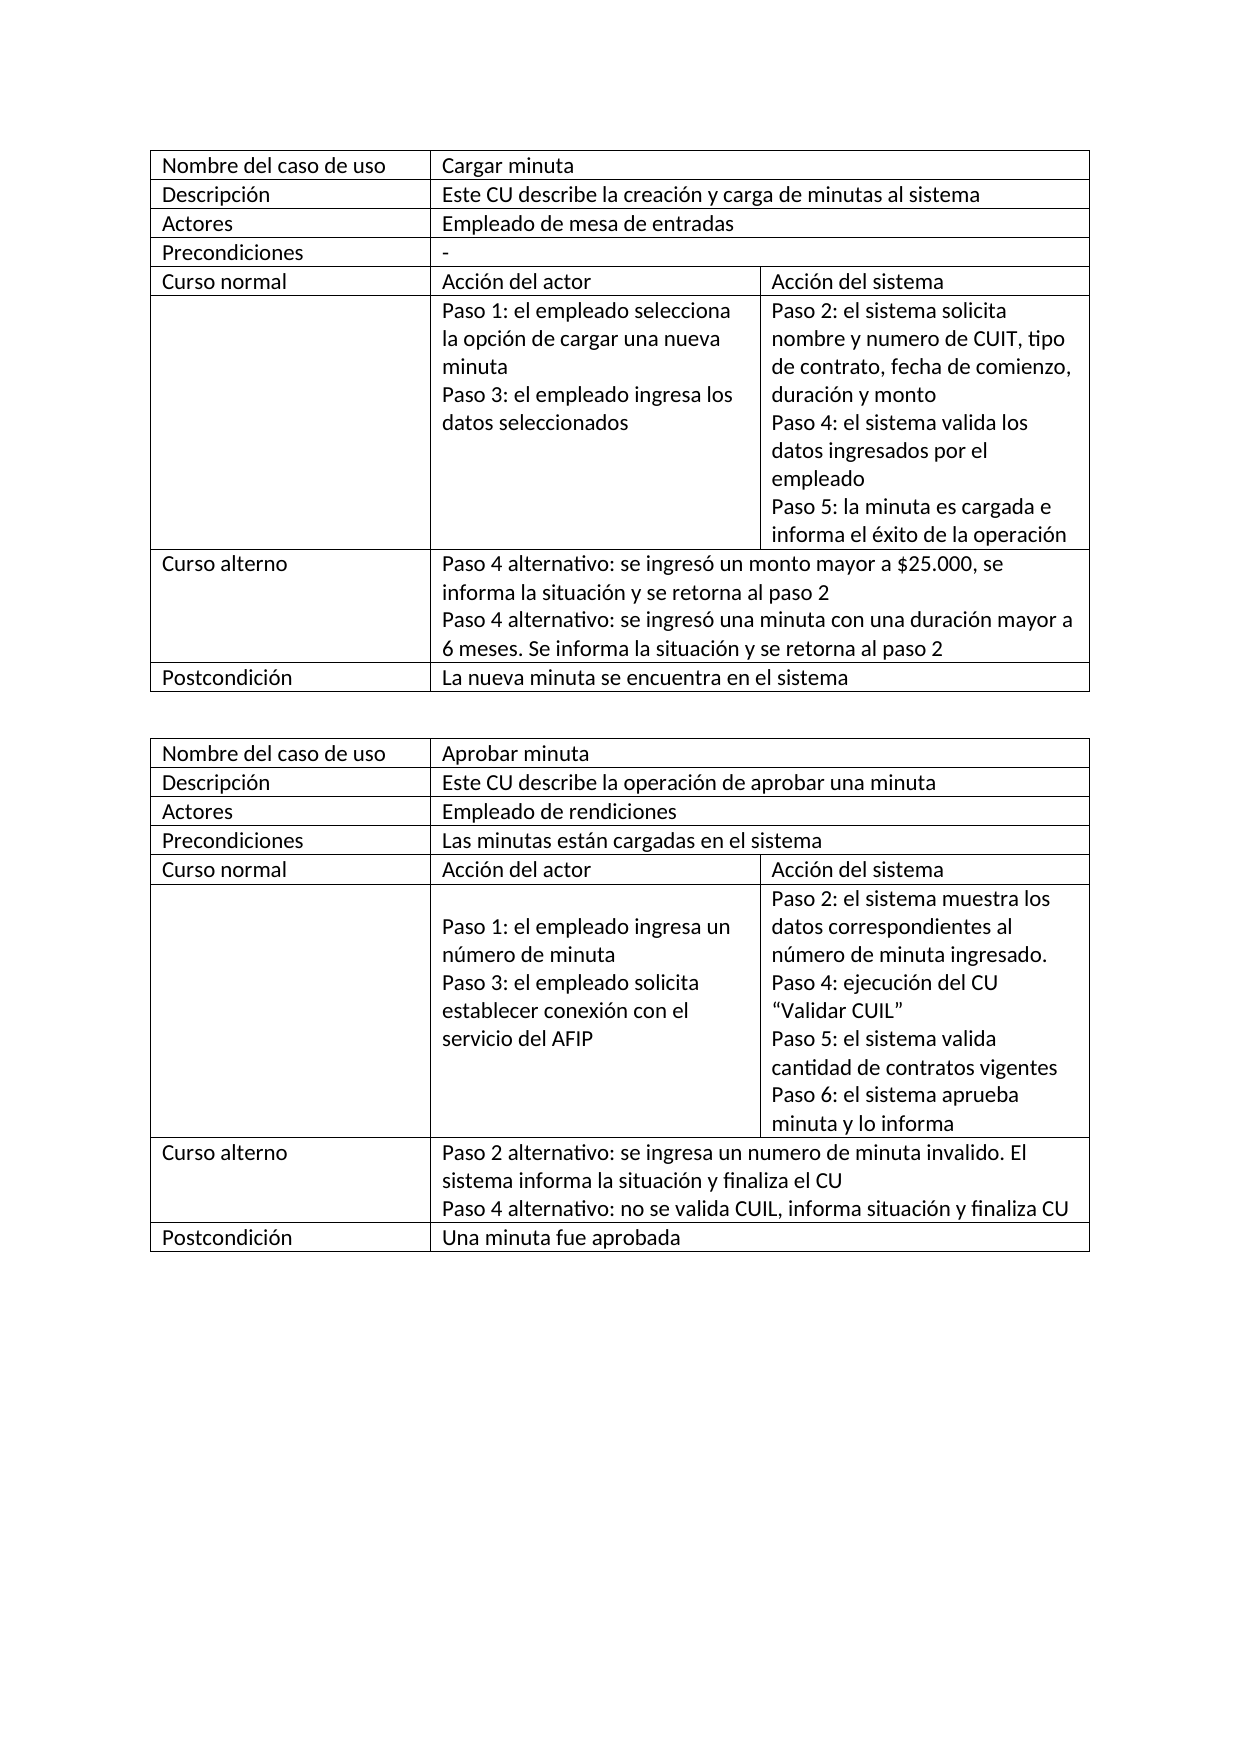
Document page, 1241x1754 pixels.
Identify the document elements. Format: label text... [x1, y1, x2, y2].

table_cell Acción del sistema [761, 267, 1089, 295]
table_cell Paso 4 alternativo: se ingresó un monto mayor a $25.000, se informa la situación y se retorna al paso 2 Paso 4 alternativo: se ingresó una minuta con una duración mayor a 6 meses. Se informa la situación y se retorna al paso 2 [431, 550, 1089, 662]
table_cell Empleado de mesa de entradas [431, 209, 1089, 237]
table_cell Paso 1: el empleado selecciona la opción de cargar una nueva minuta Paso 3: el empleado ingresa los datos seleccionados [431, 296, 760, 548]
table_cell Acción del sistema [761, 855, 1089, 883]
table_cell Actores [151, 209, 430, 237]
table_cell Una minuta fue aprobada [431, 1223, 1089, 1251]
table_cell Este CU describe la creación y carga de minutas al sistema [431, 180, 1089, 208]
table_cell Precondiciones [151, 238, 430, 266]
table_cell Las minutas están cargadas en el sistema [431, 826, 1089, 854]
table_cell La nueva minuta se encuentra en el sistema [431, 663, 1089, 691]
table_cell Este CU describe la operación de aprobar una minuta [431, 768, 1089, 796]
table_cell [151, 885, 430, 1137]
table_cell Curso normal [151, 855, 430, 883]
table_header Cargar minuta [431, 151, 1089, 179]
table_header Nombre del caso de uso [151, 151, 430, 179]
table_cell - [431, 238, 1089, 266]
table_cell Actores [151, 797, 430, 825]
table_cell Paso 2 alternativo: se ingresa un numero de minuta invalido. El sistema informa la situación y finaliza el CU Paso 4 alternativo: no se valida CUIL, informa situación y finaliza CU [431, 1138, 1089, 1222]
table_cell Empleado de rendiciones [431, 797, 1089, 825]
table_cell Descripción [151, 180, 430, 208]
table_cell Acción del actor [431, 855, 760, 883]
table_cell Paso 2: el sistema muestra los datos correspondientes al número de minuta ingresado. Paso 4: ejecución del CU “Validar CUIL” Paso 5: el sistema valida cantidad de contratos vigentes Paso 6: el sistema aprueba minuta y lo informa [761, 885, 1089, 1137]
table_cell Curso alterno [151, 550, 430, 662]
table_cell Curso alterno [151, 1138, 430, 1222]
table_cell [151, 296, 430, 548]
table_cell Paso 2: el sistema solicita nombre y numero de CUIT, tipo de contrato, fecha de comienzo, duración y monto Paso 4: el sistema valida los datos ingresados por el empleado Paso 5: la minuta es cargada e informa el éxito de la operación [761, 296, 1089, 548]
table_cell Paso 1: el empleado ingresa un número de minuta Paso 3: el empleado solicita establecer conexión con el servicio del AFIP [431, 885, 760, 1137]
table_cell Postcondición [151, 663, 430, 691]
table_header Nombre del caso de uso [151, 739, 430, 767]
table_cell Precondiciones [151, 826, 430, 854]
table_cell Acción del actor [431, 267, 760, 295]
table_cell Curso normal [151, 267, 430, 295]
table_cell Postcondición [151, 1223, 430, 1251]
table_header Aprobar minuta [431, 739, 1089, 767]
table_cell Descripción [151, 768, 430, 796]
